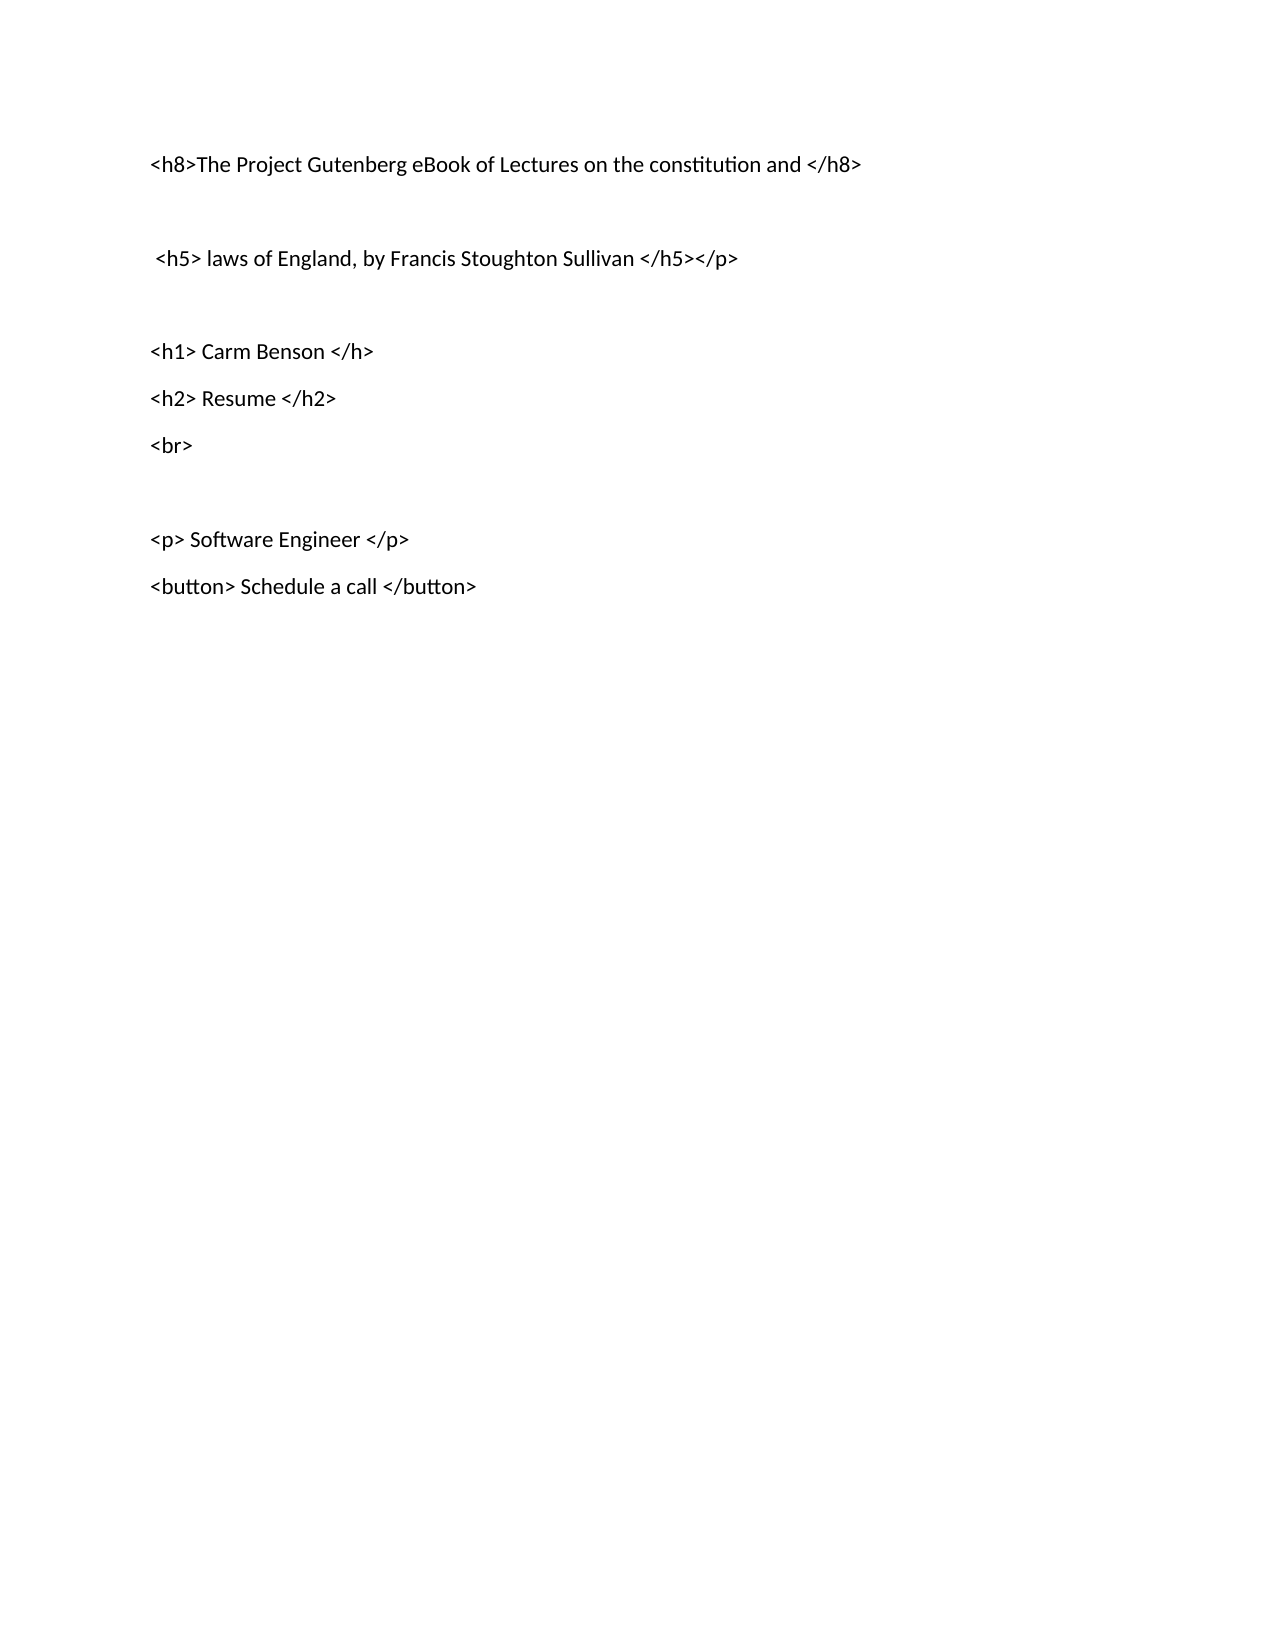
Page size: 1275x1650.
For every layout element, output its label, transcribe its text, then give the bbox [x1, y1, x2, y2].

text <h2> Resume </h2> [150, 384, 1125, 412]
text <h1> Carm Benson </h> [150, 337, 1125, 366]
text <button> Schedule a call </button> [150, 572, 1125, 600]
text <p> Software Engineer </p> [150, 525, 1125, 553]
text <h5> laws of England, by Francis Stoughton Sullivan </h5></p> [150, 244, 1125, 272]
text <h8>The Project Gutenberg eBook of Lectures on the constitution and </h8> [150, 150, 1125, 178]
text <br> [150, 431, 1125, 459]
